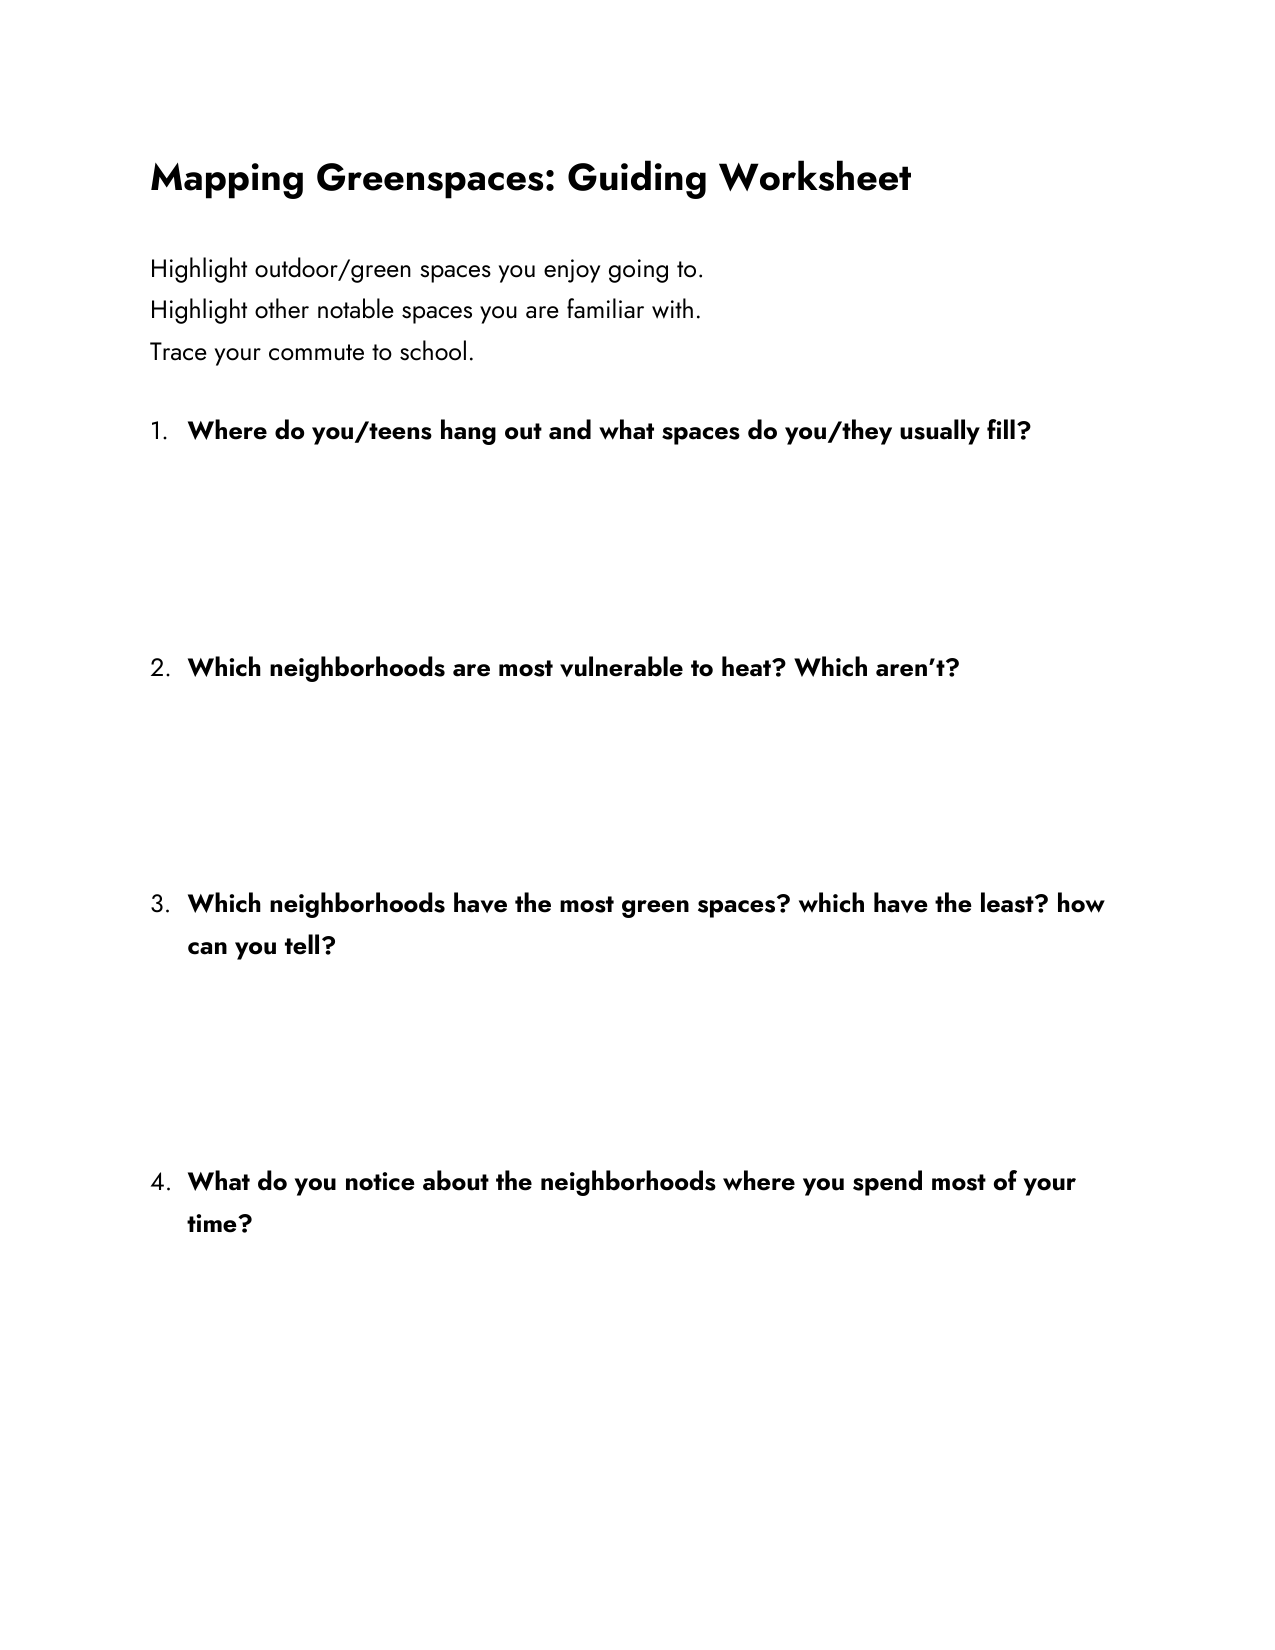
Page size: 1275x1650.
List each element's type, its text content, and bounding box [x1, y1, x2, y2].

list Which neighborhoods are most vulnerable to heat? Which aren’t? [150, 649, 1125, 841]
text Highlight outdoor/green spaces you enjoy going to. [150, 250, 1125, 286]
text Trace your commute to school. [150, 333, 1125, 369]
list Which neighborhoods have the most green spaces? which have the least? how can you tell? [150, 886, 1125, 1160]
text Mapping Greenspaces: Guiding Worksheet [150, 150, 1125, 204]
text Highlight other notable spaces you are familiar with. [150, 292, 1125, 328]
list Where do you/teens hang out and what spaces do you/they usually fill? [150, 413, 1125, 646]
list What do you notice about the neighborhoods where you spend most of your time? [150, 1164, 1125, 1242]
